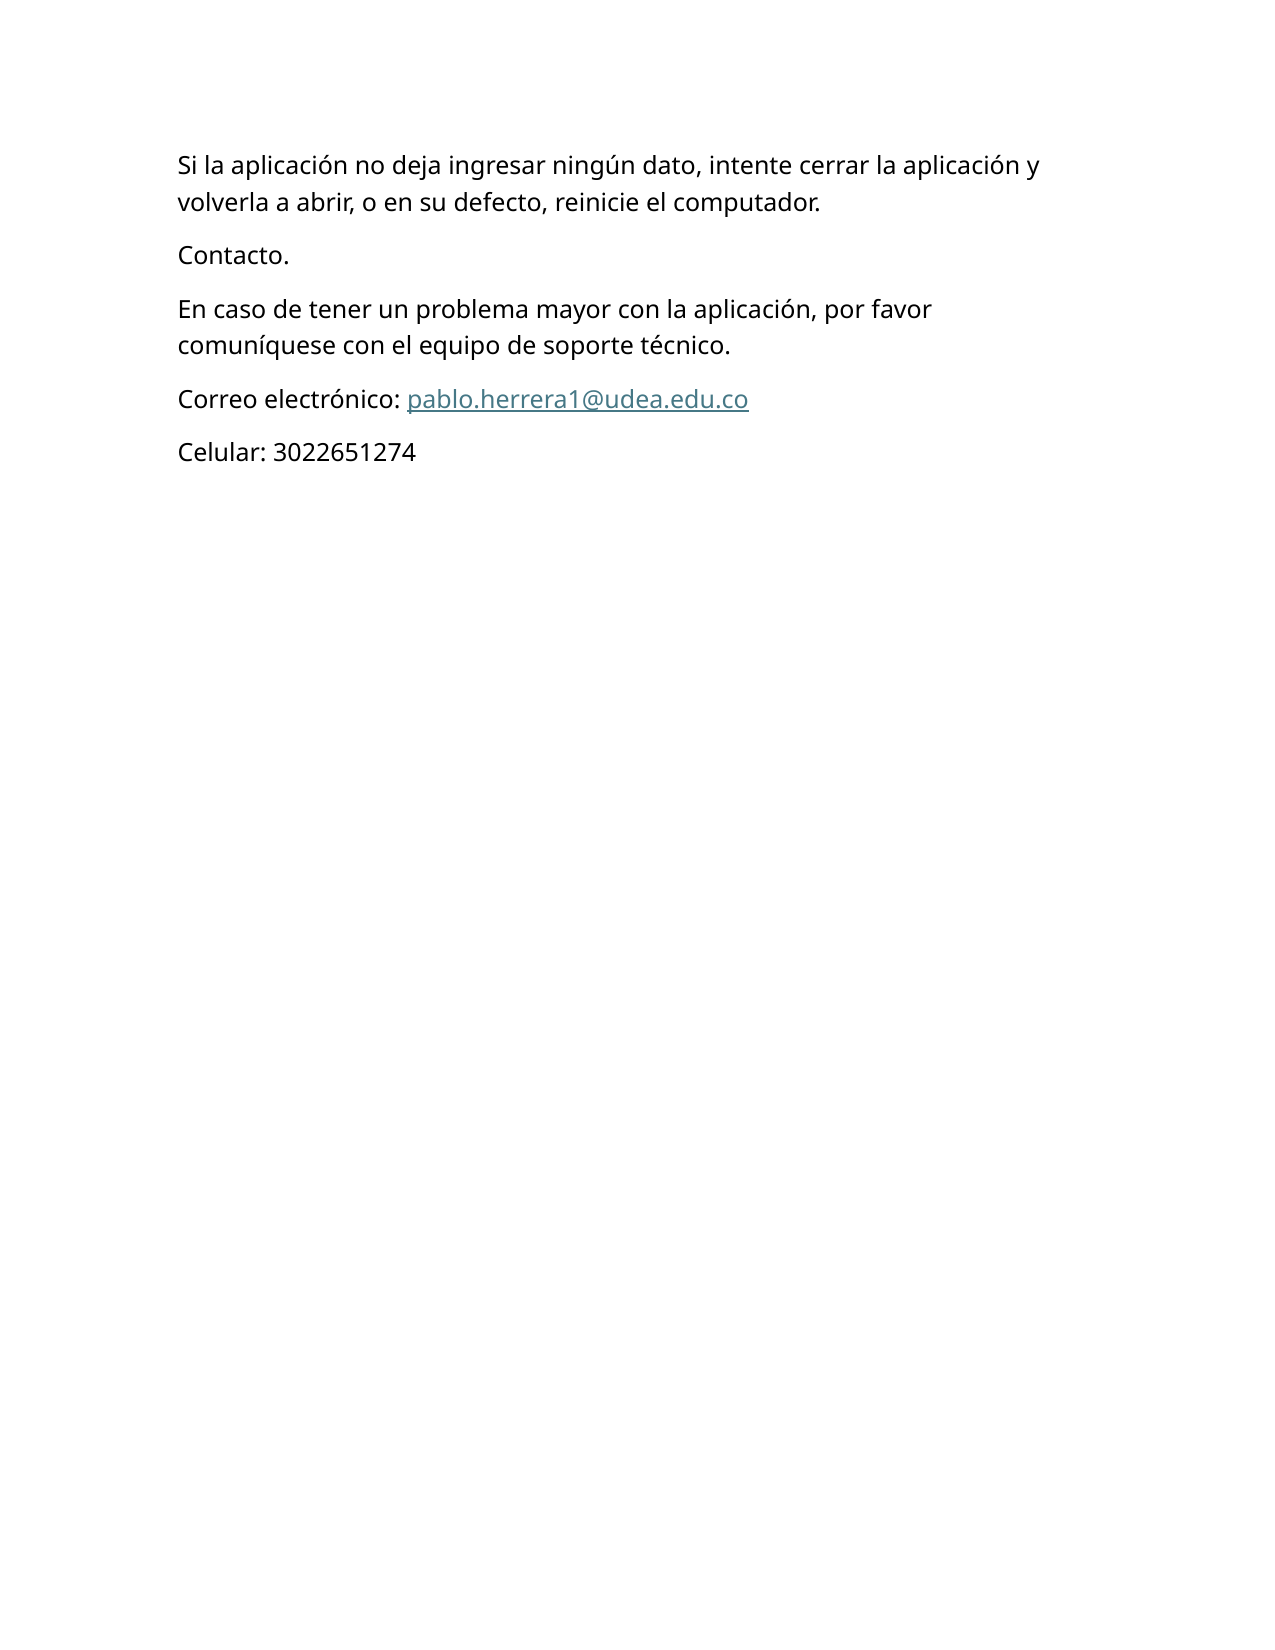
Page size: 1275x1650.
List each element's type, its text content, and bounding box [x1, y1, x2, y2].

text Contacto. [177, 238, 1098, 272]
text Celular: 3022651274 [177, 435, 1098, 469]
text Si la aplicación no deja ingresar ningún dato, intente cerrar la aplicación y volverla a abrir, o en su defecto, reinicie el computador. [177, 148, 1098, 218]
text Correo electrónico: pablo.herrera1@udea.edu.co [177, 381, 1098, 416]
text En caso de tener un problema mayor con la aplicación, por favor comuníquese con el equipo de soporte técnico. [177, 291, 1098, 362]
